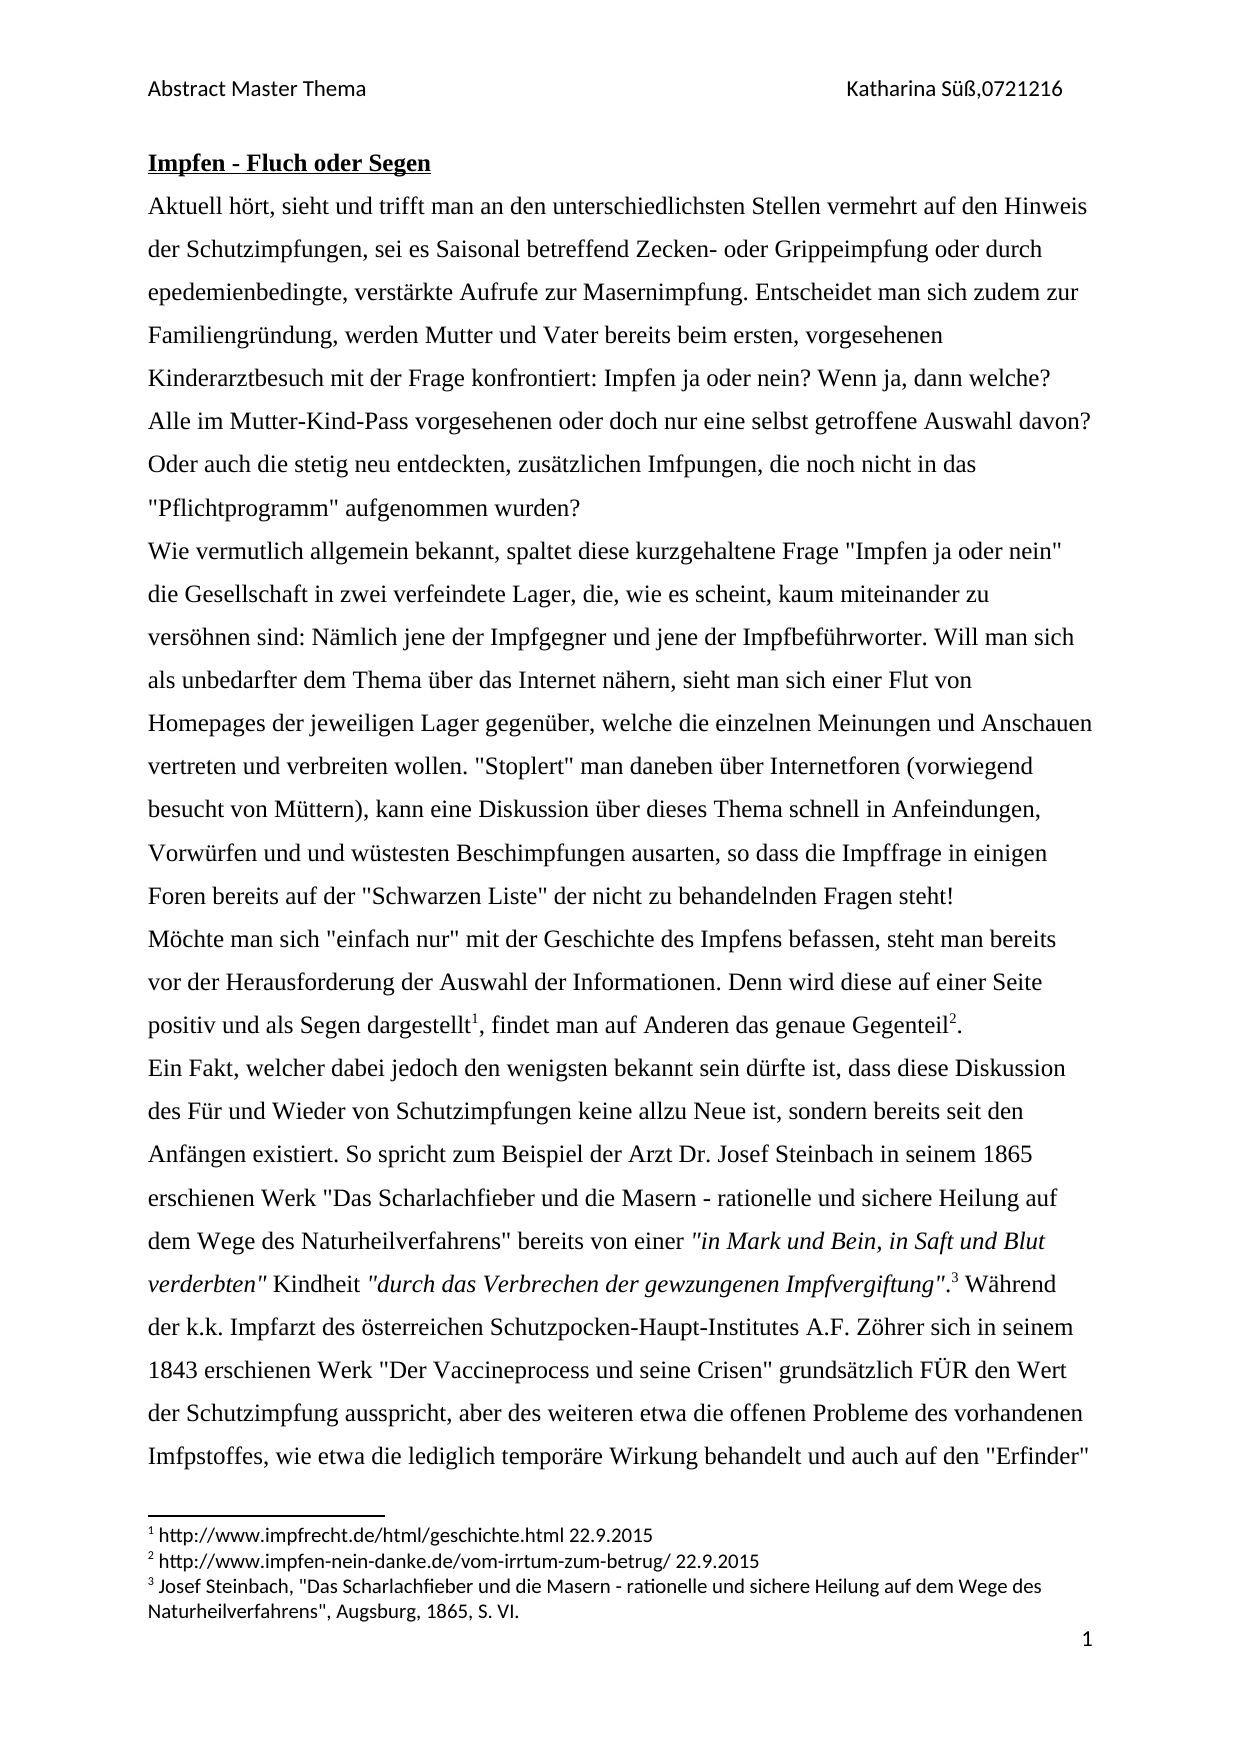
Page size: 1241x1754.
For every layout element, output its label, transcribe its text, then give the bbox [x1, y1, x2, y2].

text Aktuell hört, sieht und trifft man an den unterschiedlichsten Stellen vermehrt auf den Hinweis der Schutzimpfungen, sei es Saisonal betreffend Zecken- oder Grippeimpfung oder durch epedemienbedingte, verstärkte Aufrufe zur Masernimpfung. Entscheidet man sich zudem zur Familiengründung, werden Mutter und Vater bereits beim ersten, vorgesehenen Kinderarztbesuch mit der Frage konfrontiert: Impfen ja oder nein? Wenn ja, dann welche? Alle im Mutter-Kind-Pass vorgesehenen oder doch nur eine selbst getroffene Auswahl davon? Oder auch die stetig neu entdeckten, zusätzlichen Imfpungen, die noch nicht in das "Pflichtprogramm" aufgenommen wurden? [148, 191, 1093, 521]
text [148, 1053, 1093, 1470]
text Wie vermutlich allgemein bekannt, spaltet diese kurzgehaltene Frage "Impfen ja oder nein" die Gesellschaft in zwei verfeindete Lager, die, wie es scheint, kaum miteinander zu versöhnen sind: Nämlich jene der Impfgegner und jene der Impfbeführworter. Will man sich als unbedarfter dem Thema über das Internet nähern, sieht man sich einer Flut von Homepages der jeweiligen Lager gegenüber, welche die einzelnen Meinungen und Anschauen vertreten und verbreiten wollen. "Stoplert" man daneben über Internetforen (vorwiegend besucht von Müttern), kann eine Diskussion über dieses Thema schnell in Anfeindungen, Vorwürfen und und wüstesten Beschimpfungen ausarten, so dass die Impffrage in einigen Foren bereits auf der "Schwarzen Liste" der nicht zu behandelnden Fragen steht! [148, 536, 1093, 909]
text Impfen - Fluch oder Segen [148, 148, 1093, 176]
text Möchte man sich "einfach nur" mit der Geschichte des Impfens befassen, steht man bereits vor der Herausforderung der Auswahl der Informationen. Denn wird diese auf einer Seite positiv und als Segen dargestellt, findet man auf Anderen das genaue Gegenteil. [148, 924, 1093, 1039]
